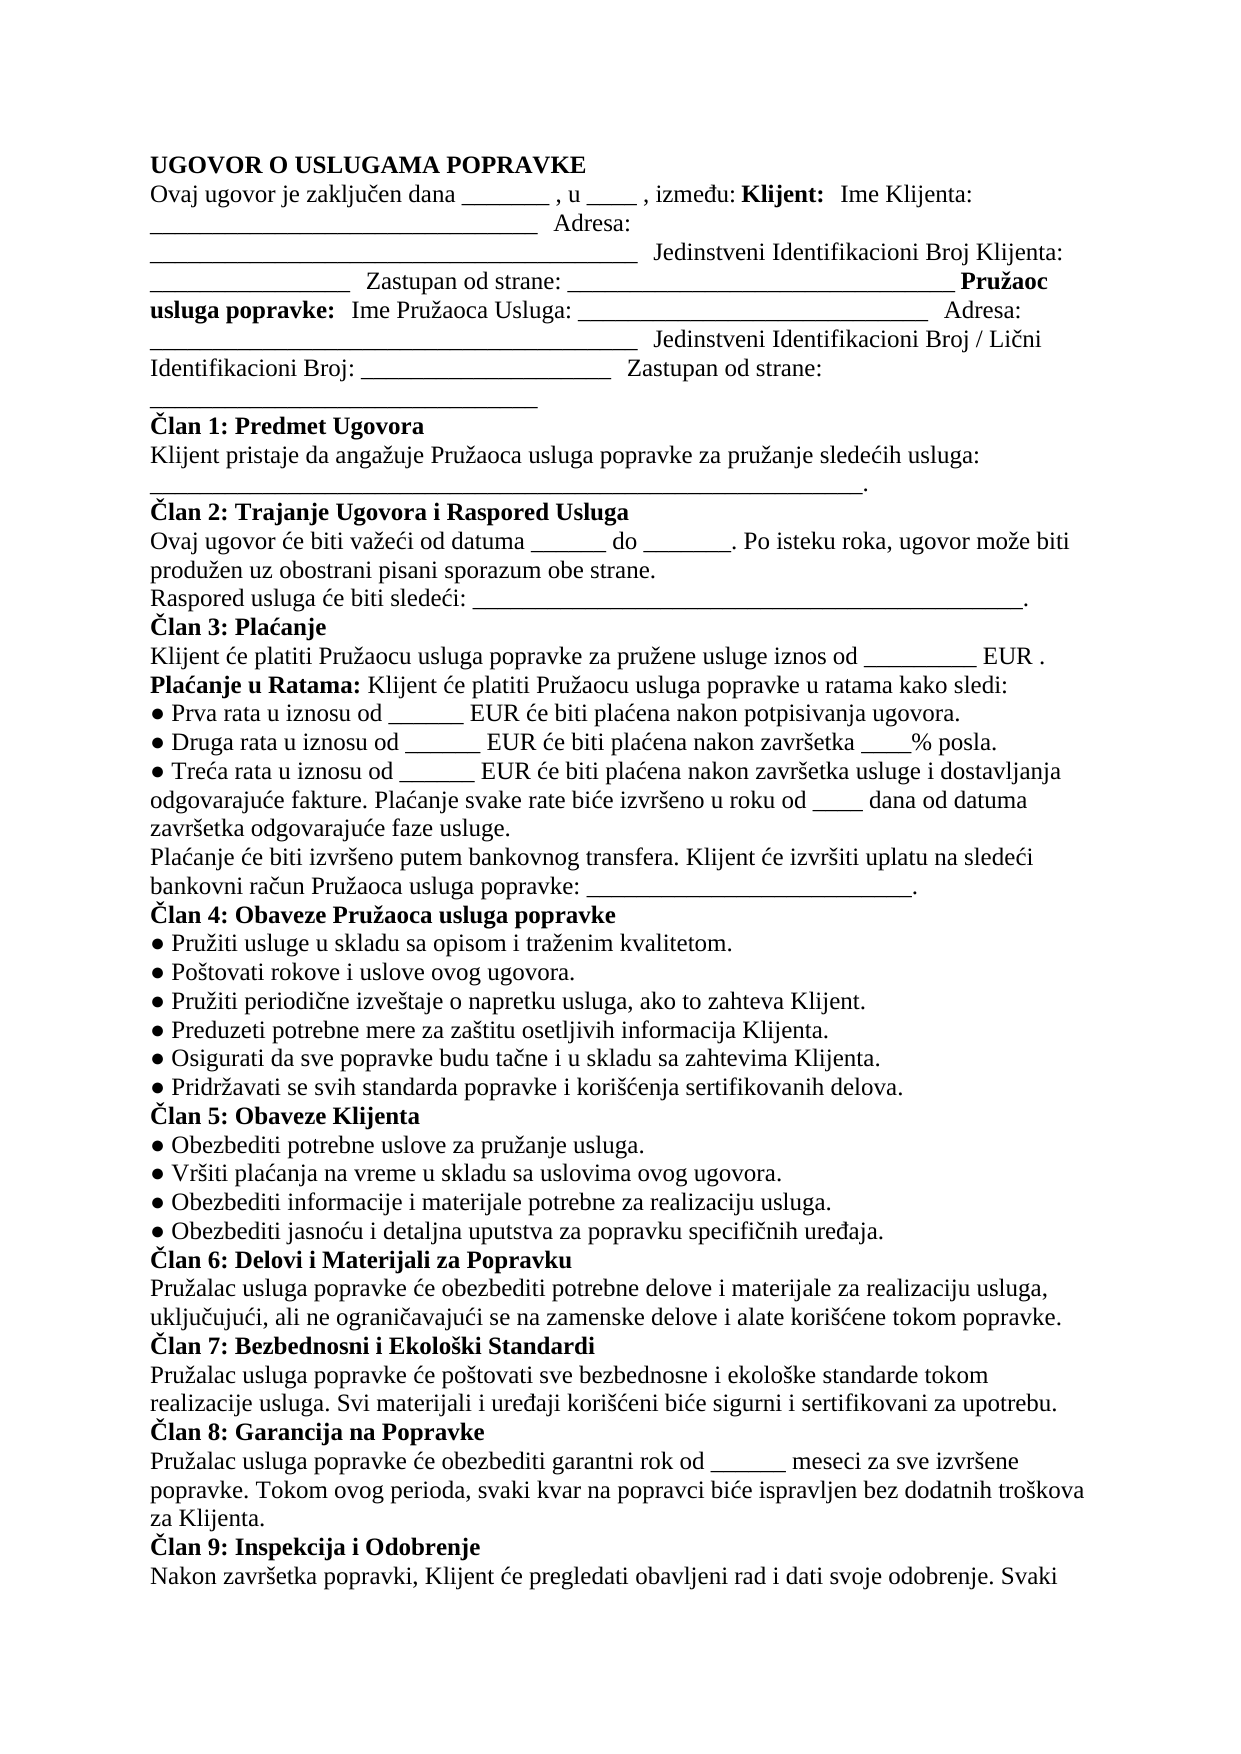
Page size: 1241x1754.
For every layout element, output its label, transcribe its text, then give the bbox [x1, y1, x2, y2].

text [150, 1532, 1090, 1590]
text Član 2: Trajanje Ugovora i Raspored UslugaOvaj ugovor će biti važeći od datuma ______ do _______. Po isteku roka, ugovor može biti produžen uz obostrani pisani sporazum obe strane.Raspored usluga će biti sledeći: ____________________________________________. [150, 497, 1090, 612]
text Član 6: Delovi i Materijali za PopravkuPružalac usluga popravke će obezbediti potrebne delove i materijale za realizaciju usluga, uključujući, ali ne ograničavajući se na zamenske delove i alate korišćene tokom popravke. [150, 1245, 1090, 1331]
text UGOVOR O USLUGAMA POPRAVKEOvaj ugovor je zaključen dana _______ , u ____ , između: Klijent: Ime Klijenta: _______________________________ Adresa: _______________________________________ Jedinstveni Identifikacioni Broj Klijenta: ________________ Zastupan od strane: _______________________________ Pružaoc usluga popravke: Ime Pružaoca Usluga: ____________________________ Adresa: _______________________________________ Jedinstveni Identifikacioni Broj / Lični Identifikacioni Broj: ____________________ Zastupan od strane: _______________________________ [150, 150, 1090, 411]
text Član 1: Predmet UgovoraKlijent pristaje da angažuje Pružaoca usluga popravke za pružanje sledećih usluga: _________________________________________________________. [150, 411, 1090, 497]
text Član 3: PlaćanjeKlijent će platiti Pružaocu usluga popravke za pružene usluge iznos od _________ EUR .Plaćanje u Ratama: Klijent će platiti Pružaocu usluga popravke u ratama kako sledi:● Prva rata u iznosu od ______ EUR će biti plaćena nakon potpisivanja ugovora.● Druga rata u iznosu od ______ EUR će biti plaćena nakon završetka ____% posla.● Treća rata u iznosu od ______ EUR će biti plaćena nakon završetka usluge i dostavljanja odgovarajuće fakture. Plaćanje svake rate biće izvršeno u roku od ____ dana od datuma završetka odgovarajuće faze usluge.Plaćanje će biti izvršeno putem bankovnog transfera. Klijent će izvršiti uplatu na sledeći bankovni račun Pružaoca usluga popravke: __________________________. [150, 612, 1090, 900]
text Član 7: Bezbednosni i Ekološki StandardiPružalac usluga popravke će poštovati sve bezbednosne i ekološke standarde tokom realizacije usluga. Svi materijali i uređaji korišćeni biće sigurni i sertifikovani za upotrebu. [150, 1331, 1090, 1417]
text Član 8: Garancija na PopravkePružalac usluga popravke će obezbediti garantni rok od ______ meseci za sve izvršene popravke. Tokom ovog perioda, svaki kvar na popravci biće ispravljen bez dodatnih troškova za Klijenta. [150, 1417, 1090, 1532]
text Član 5: Obaveze Klijenta● Obezbediti potrebne uslove za pružanje usluga.● Vršiti plaćanja na vreme u skladu sa uslovima ovog ugovora.● Obezbediti informacije i materijale potrebne za realizaciju usluga.● Obezbediti jasnoću i detaljna uputstva za popravku specifičnih uređaja. [150, 1101, 1090, 1245]
text Član 4: Obaveze Pružaoca usluga popravke● Pružiti usluge u skladu sa opisom i traženim kvalitetom.● Poštovati rokove i uslove ovog ugovora.● Pružiti periodične izveštaje o napretku usluga, ako to zahteva Klijent.● Preduzeti potrebne mere za zaštitu osetljivih informacija Klijenta.● Osigurati da sve popravke budu tačne i u skladu sa zahtevima Klijenta.● Pridržavati se svih standarda popravke i korišćenja sertifikovanih delova. [150, 900, 1090, 1101]
